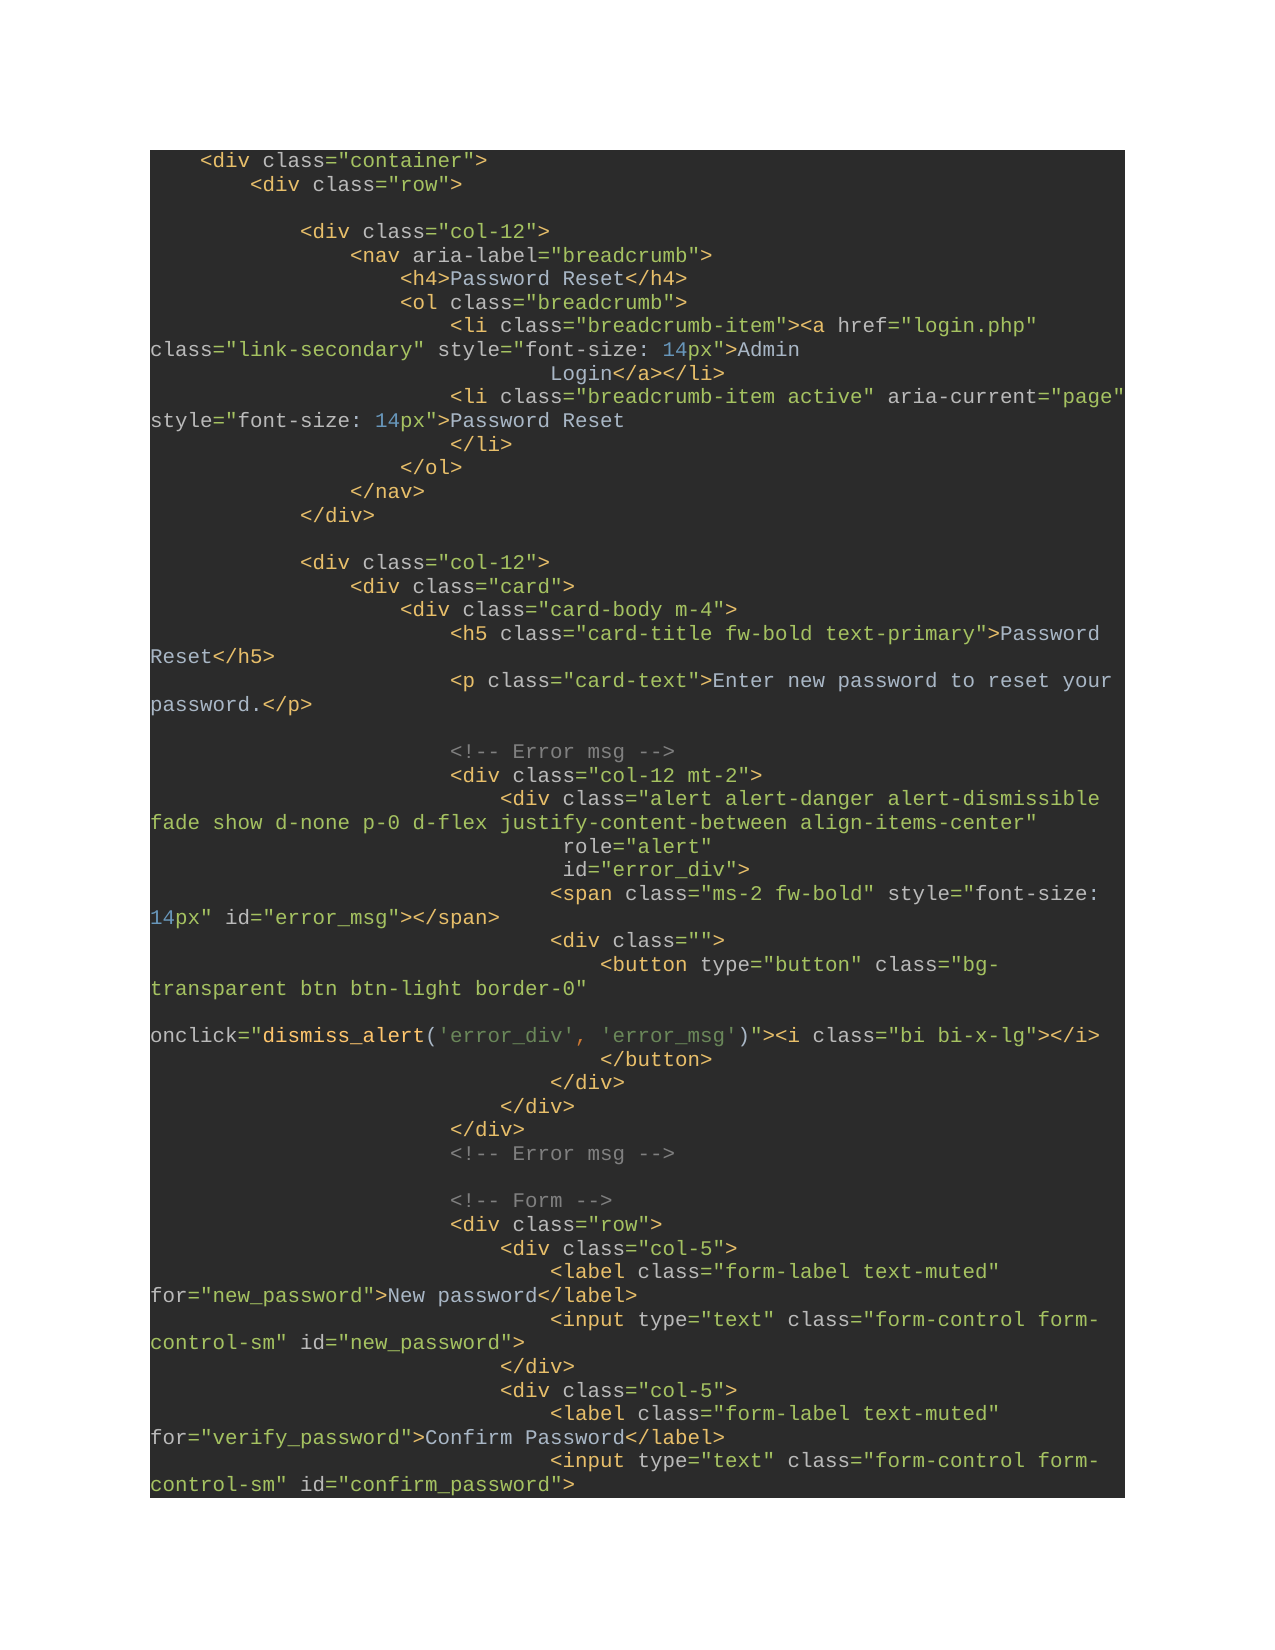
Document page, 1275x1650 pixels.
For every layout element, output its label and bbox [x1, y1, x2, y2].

text [150, 150, 1125, 1498]
